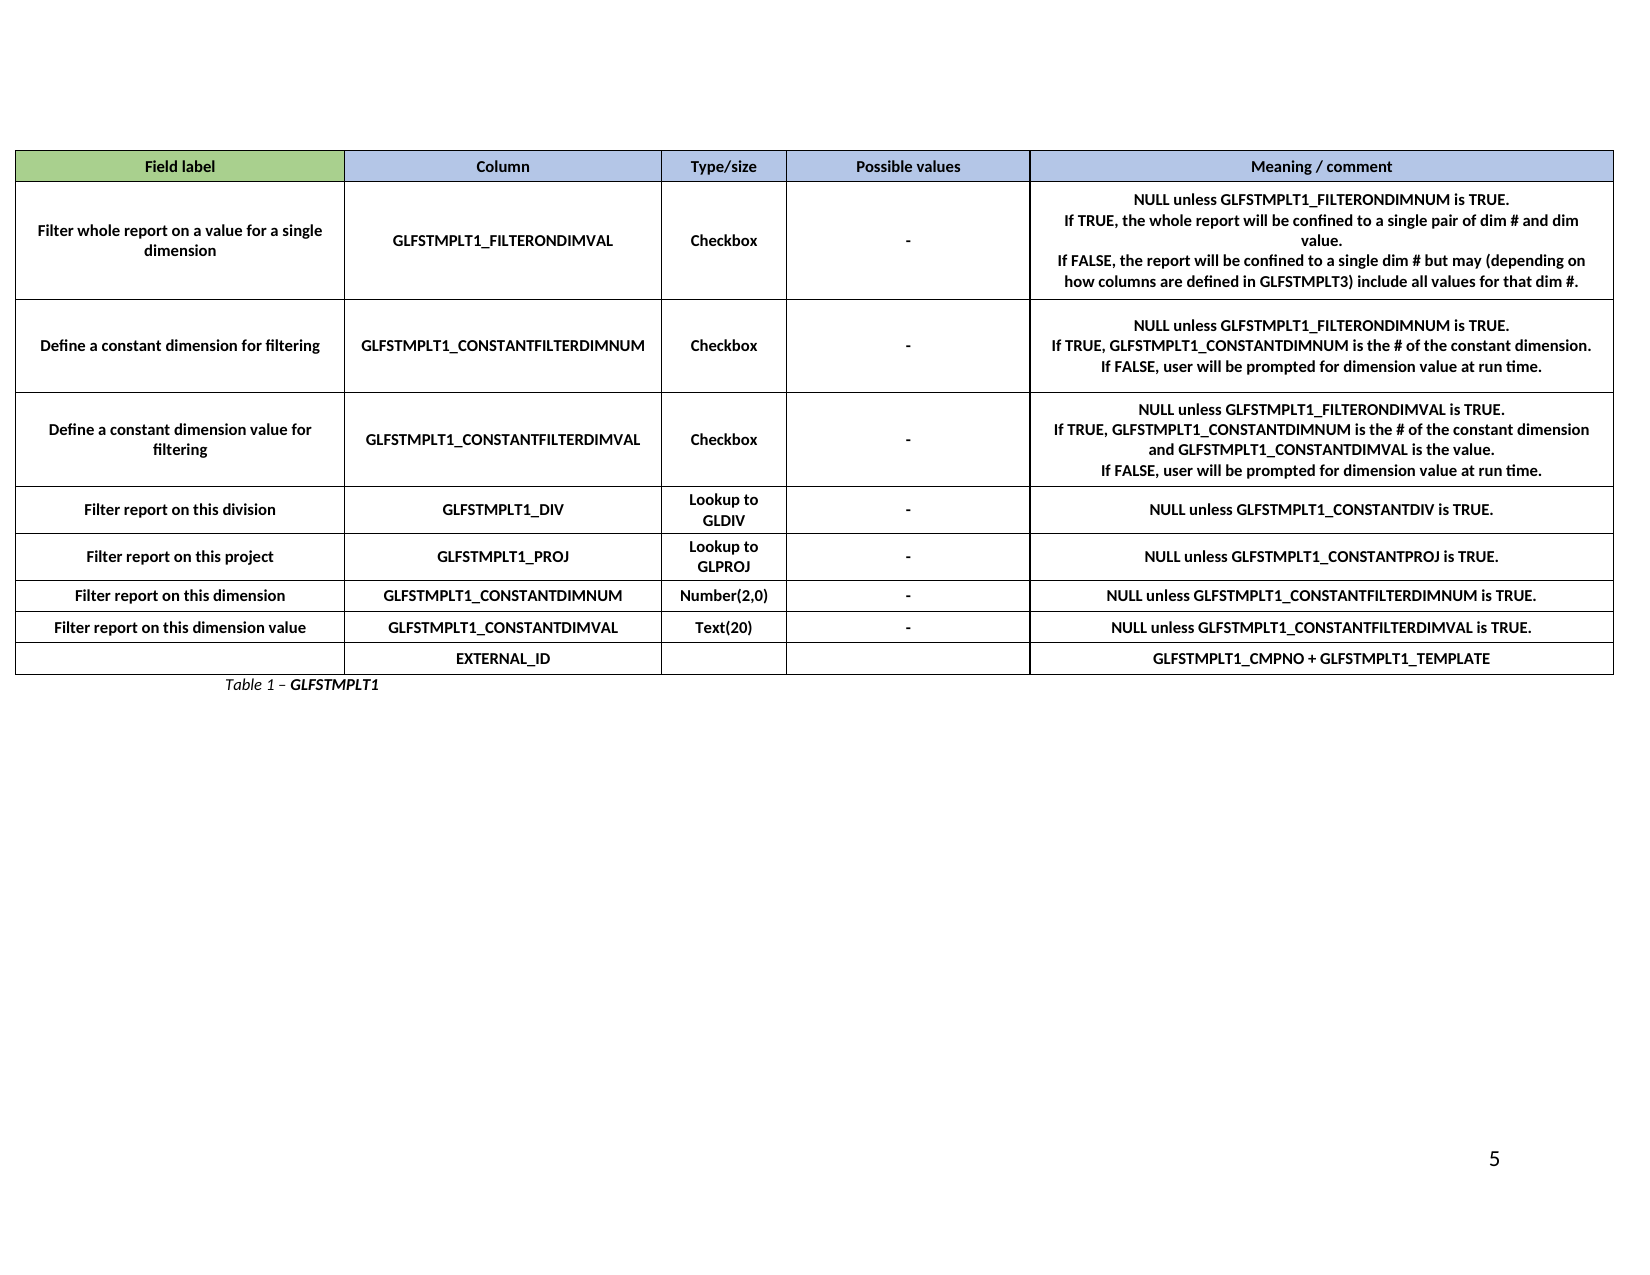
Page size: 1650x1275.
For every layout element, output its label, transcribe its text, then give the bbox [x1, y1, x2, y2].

table_cell GLFSTMPLT1_FILTERONDIMVAL [345, 182, 661, 298]
table_cell Filter report on this dimension value [16, 612, 344, 642]
table_cell - [787, 534, 1029, 580]
table_cell - [787, 487, 1029, 533]
table_cell Lookup to GLPROJ [662, 534, 786, 580]
table_cell Number(2,0) [662, 581, 786, 611]
table_cell Checkbox [662, 393, 786, 486]
table_cell - [787, 612, 1029, 642]
table_cell - [787, 393, 1029, 486]
table_cell GLFSTMPLT1_PROJ [345, 534, 661, 580]
table_cell NULL unless GLFSTMPLT1_CONSTANTFILTERDIMNUM is TRUE. [1031, 581, 1613, 611]
table_cell NULL unless GLFSTMPLT1_FILTERONDIMVAL is TRUE. If TRUE, GLFSTMPLT1_CONSTANTDIMNUM is the # of the constant dimension and GLFSTMPLT1_CONSTANTDIMVAL is the value. If FALSE, user will be prompted for dimension value at run time. [1031, 393, 1613, 486]
table_cell Filter report on this dimension [16, 581, 344, 611]
table_header Possible values [787, 151, 1029, 181]
text Table 1 – GLFSTMPLT1 [225, 675, 1500, 695]
table_cell GLFSTMPLT1_CONSTANTFILTERDIMVAL [345, 393, 661, 486]
table_cell NULL unless GLFSTMPLT1_FILTERONDIMNUM is TRUE. If TRUE, GLFSTMPLT1_CONSTANTDIMNUM is the # of the constant dimension. If FALSE, user will be prompted for dimension value at run time. [1031, 300, 1613, 392]
table_cell GLFSTMPLT1_CONSTANTDIMVAL [345, 612, 661, 642]
table_cell NULL unless GLFSTMPLT1_FILTERONDIMNUM is TRUE. If TRUE, the whole report will be confined to a single pair of dim # and dim value. If FALSE, the report will be confined to a single dim # but may (depending on how columns are defined in GLFSTMPLT3) include all values for that dim #. [1031, 182, 1613, 298]
table_cell NULL unless GLFSTMPLT1_CONSTANTPROJ is TRUE. [1031, 534, 1613, 580]
table_header Meaning / comment [1031, 151, 1613, 181]
table_cell - [787, 581, 1029, 611]
table_cell [16, 643, 344, 673]
table_cell GLFSTMPLT1_CONSTANTDIMNUM [345, 581, 661, 611]
table_cell Filter report on this project [16, 534, 344, 580]
table_cell Checkbox [662, 300, 786, 392]
table_cell [662, 643, 786, 673]
table_cell Define a constant dimension for filtering [16, 300, 344, 392]
table_cell Text(20) [662, 612, 786, 642]
table_cell NULL unless GLFSTMPLT1_CONSTANTFILTERDIMVAL is TRUE. [1031, 612, 1613, 642]
table_header Type/size [662, 151, 786, 181]
table_header Column [345, 151, 661, 181]
table_cell GLFSTMPLT1_DIV [345, 487, 661, 533]
table_cell Checkbox [662, 182, 786, 298]
table_cell EXTERNAL_ID [345, 643, 661, 673]
table_cell Filter whole report on a value for a single dimension [16, 182, 344, 298]
table_cell [787, 643, 1029, 673]
table_cell - [787, 182, 1029, 298]
table_cell GLFSTMPLT1_CMPNO + GLFSTMPLT1_TEMPLATE [1031, 643, 1613, 673]
table_cell - [787, 300, 1029, 392]
table_cell Filter report on this division [16, 487, 344, 533]
table_cell Lookup to GLDIV [662, 487, 786, 533]
table_header Field label [16, 151, 344, 181]
table_cell Define a constant dimension value for filtering [16, 393, 344, 486]
table_cell NULL unless GLFSTMPLT1_CONSTANTDIV is TRUE. [1031, 487, 1613, 533]
table_cell GLFSTMPLT1_CONSTANTFILTERDIMNUM [345, 300, 661, 392]
